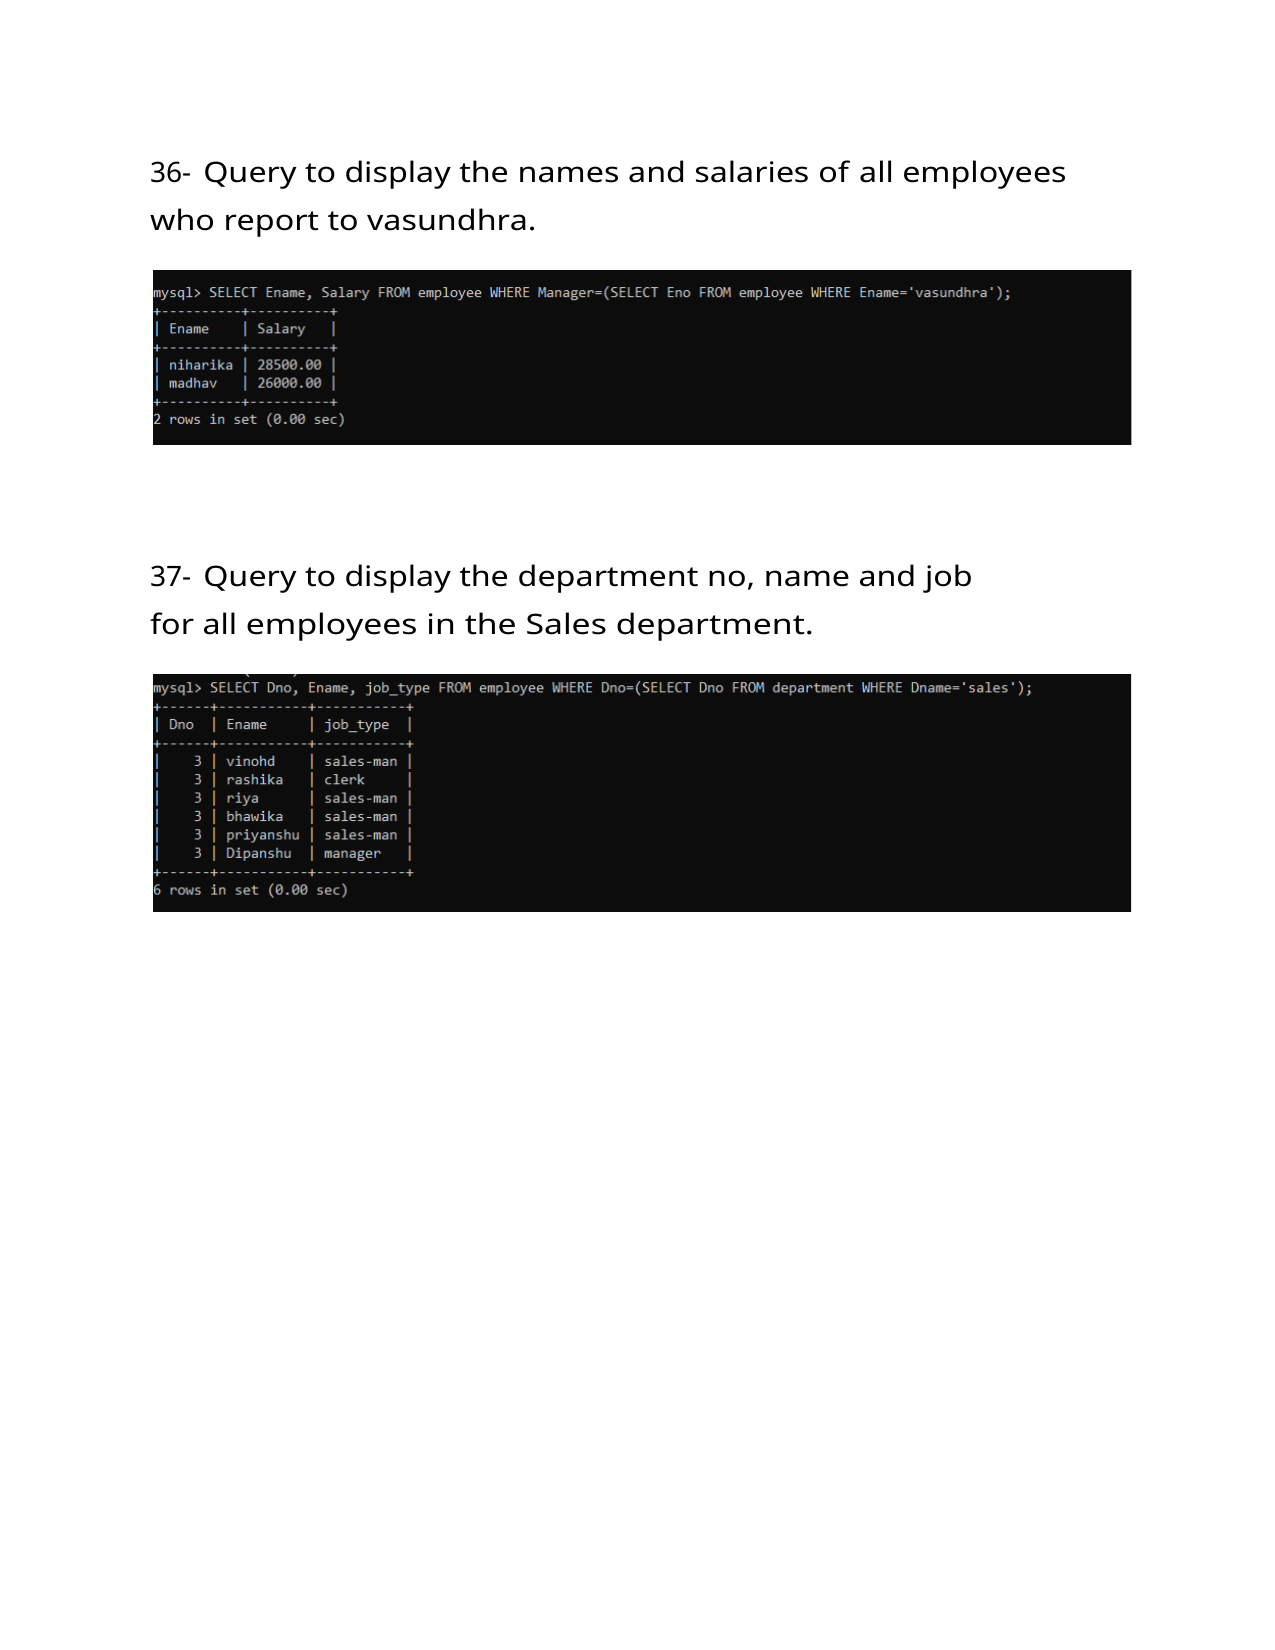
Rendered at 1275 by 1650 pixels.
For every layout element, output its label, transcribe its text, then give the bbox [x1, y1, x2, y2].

picture [153, 674, 1132, 912]
list Query to display the department no, name and job for all employees in the Sales department. [150, 556, 1006, 642]
list Query to display the names and salaries of all employees who report to vasundhra. [150, 152, 1084, 239]
picture [153, 270, 1132, 445]
